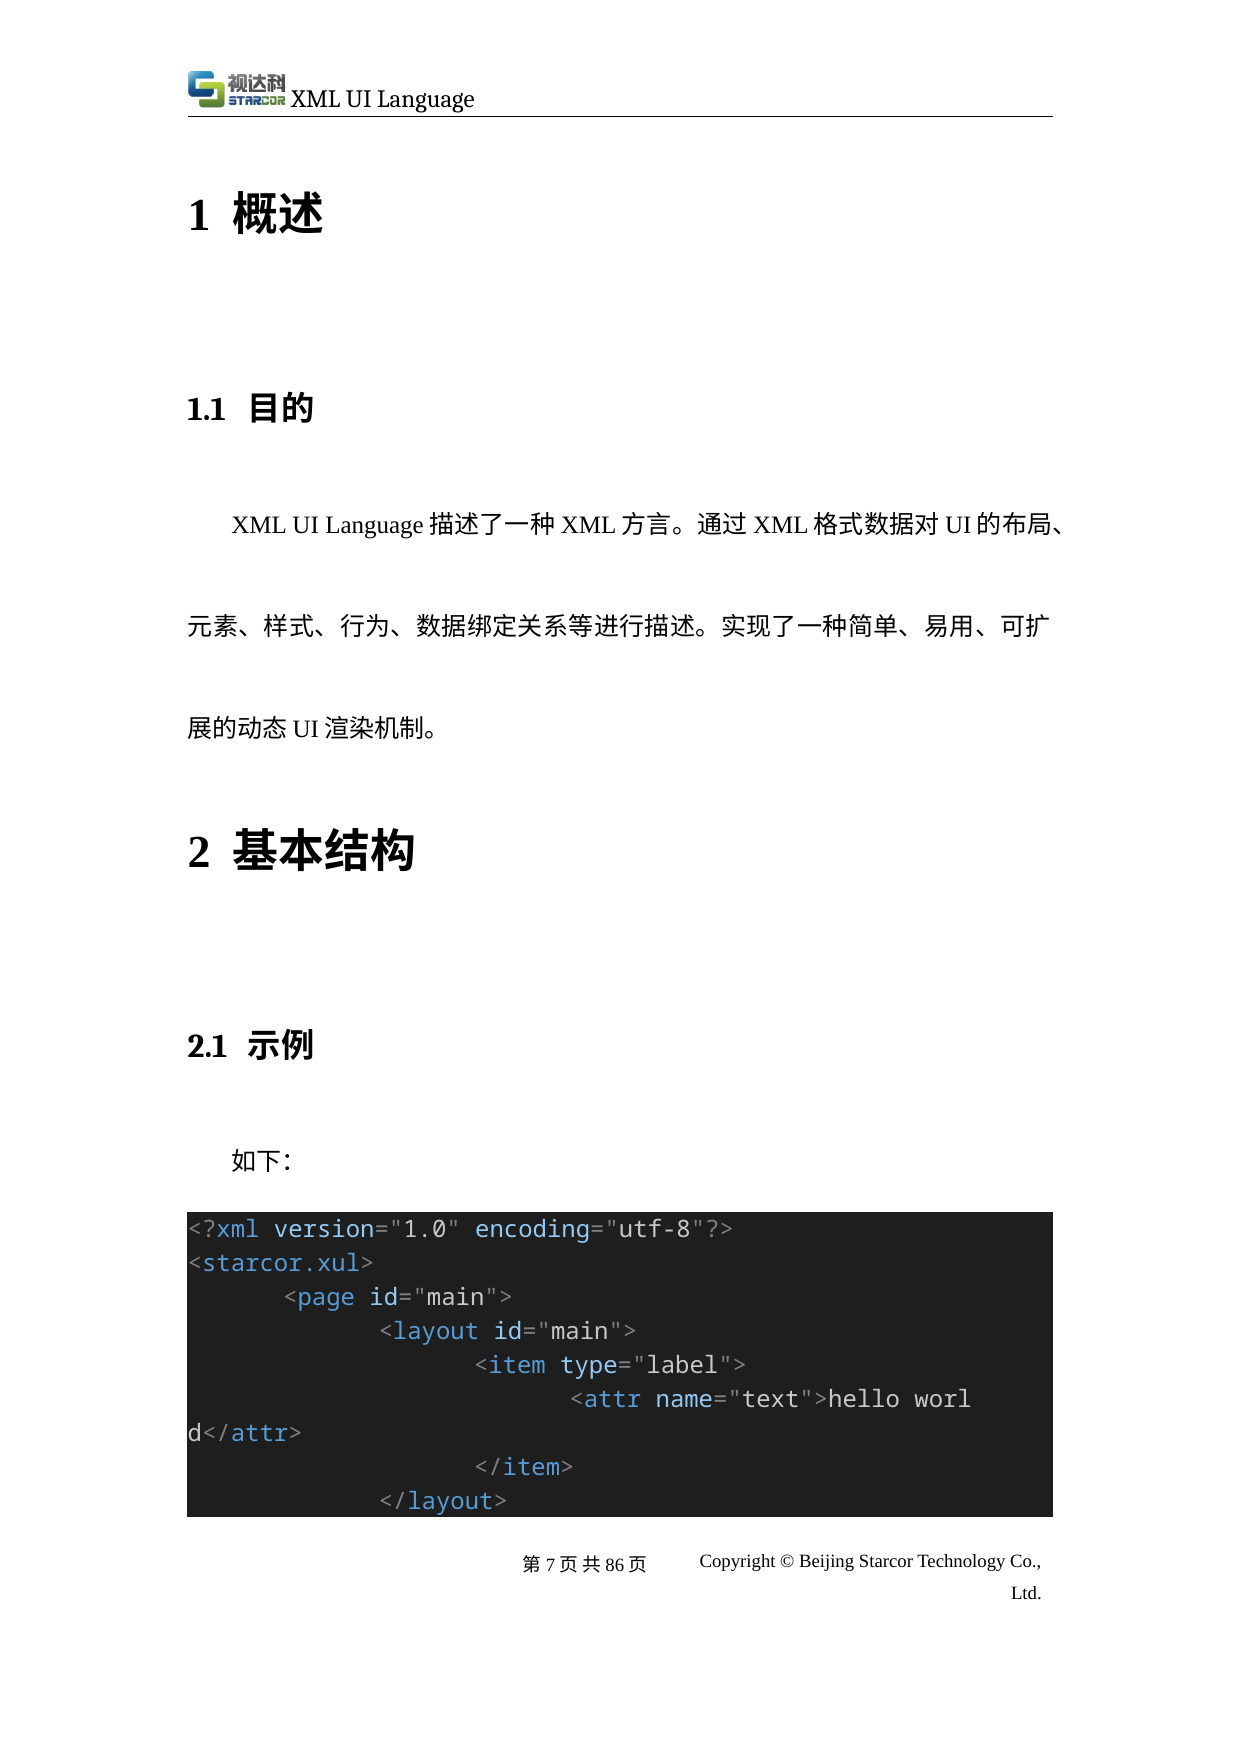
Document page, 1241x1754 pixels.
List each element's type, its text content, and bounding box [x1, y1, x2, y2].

text </layout> [187, 1483, 1053, 1517]
text 如下： [187, 1126, 1053, 1193]
text <layout id="main"> [187, 1313, 1053, 1347]
text <?xml version="1.0" encoding="utf-8"?> [187, 1212, 1053, 1246]
subtitle 示例 [187, 1009, 1053, 1077]
text <item type="label"> [187, 1347, 1053, 1381]
text <page id="main"> [187, 1279, 1053, 1313]
subtitle 基本结构 [187, 814, 1053, 882]
text </item> [187, 1449, 1053, 1483]
text <starcor.xul> [187, 1246, 1053, 1279]
text <attr name="text">hello world</attr> [187, 1381, 1053, 1449]
subtitle 概述 [187, 176, 1053, 244]
picture [187, 70, 286, 108]
text XML UI Language描述了一种XML方言。通过XML格式数据对UI的布局、元素、样式、行为、数据绑定关系等进行描述。实现了一种简单、易用、可扩展的动态UI渲染机制。 [187, 488, 1053, 760]
subtitle 目的 [187, 372, 1053, 440]
